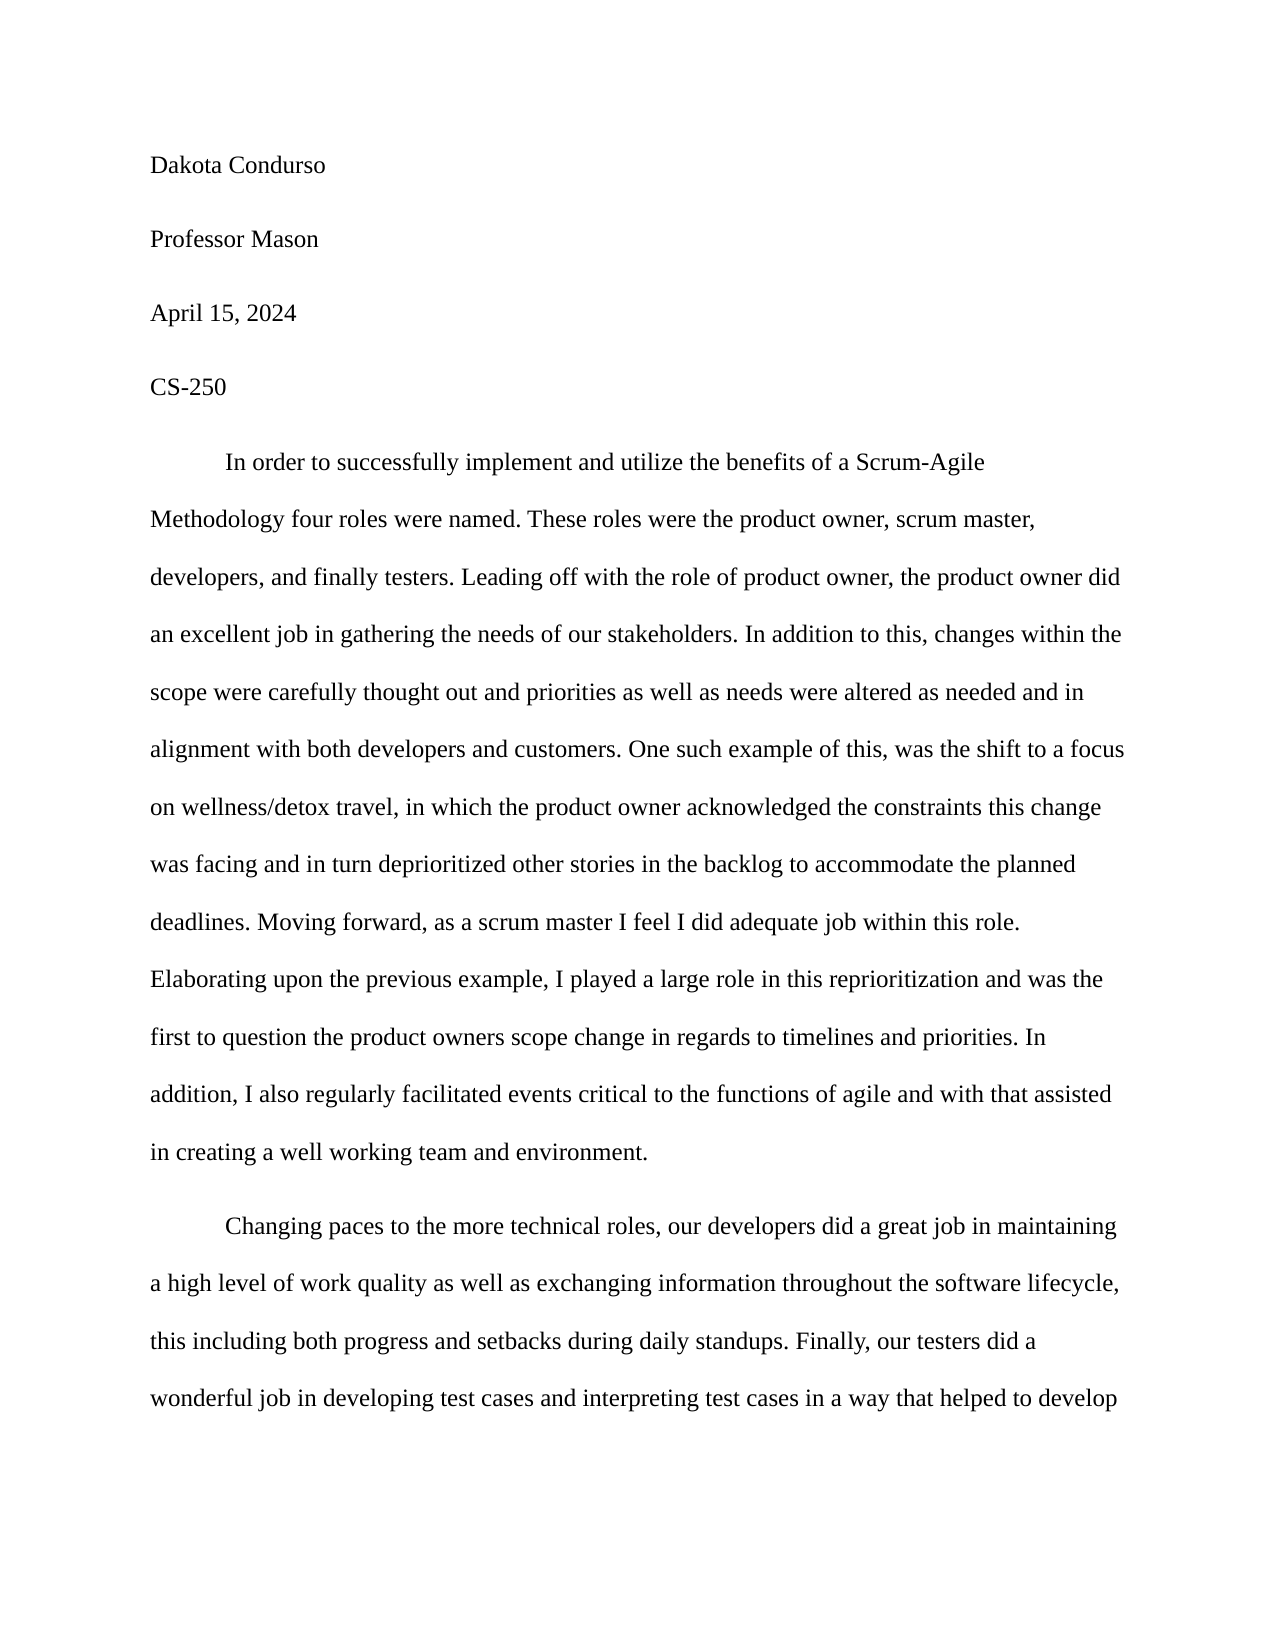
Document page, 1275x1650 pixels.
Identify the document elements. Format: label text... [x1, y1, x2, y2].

text In order to successfully implement and utilize the benefits of a Scrum-Agile Methodology four roles were named. These roles were the product owner, scrum master, developers, and finally testers. Leading off with the role of product owner, the product owner did an excellent job in gathering the needs of our stakeholders. In addition to this, changes within the scope were carefully thought out and priorities as well as needs were altered as needed and in alignment with both developers and customers. One such example of this, was the shift to a focus on wellness/detox travel, in which the product owner acknowledged the constraints this change was facing and in turn deprioritized other stories in the backlog to accommodate the planned deadlines. Moving forward, as a scrum master I feel I did adequate job within this role. Elaborating upon the previous example, I played a large role in this reprioritization and was the first to question the product owners scope change in regards to timelines and priorities. In addition, I also regularly facilitated events critical to the functions of agile and with that assisted in creating a well working team and environment. [150, 447, 1125, 1165]
text April 15, 2024 [150, 298, 1125, 327]
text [150, 1211, 1125, 1412]
text Dakota Condurso [150, 150, 1125, 179]
text Professor Mason [150, 224, 1125, 253]
text CS-250 [150, 372, 1125, 401]
